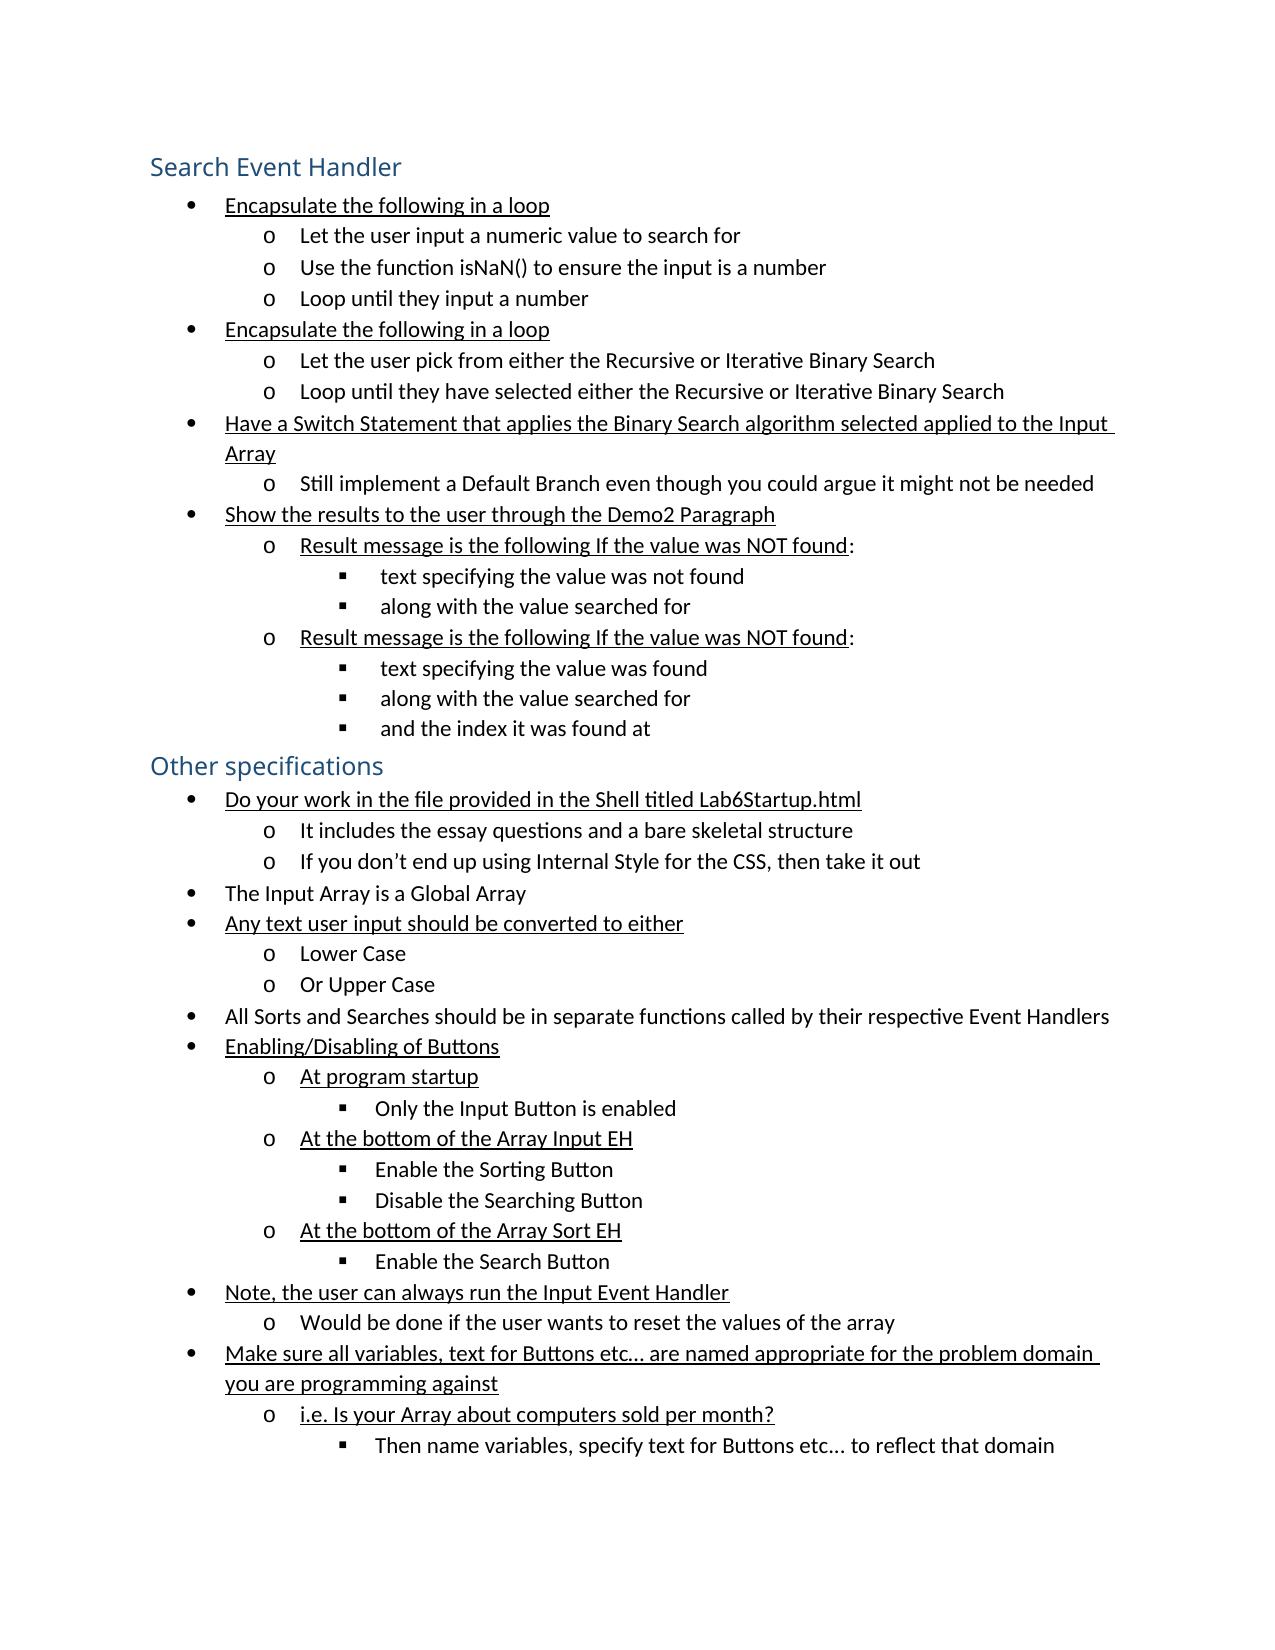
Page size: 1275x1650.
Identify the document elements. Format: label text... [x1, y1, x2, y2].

list Result message is the following If the value was NOT found: [262, 623, 1125, 652]
list Do your work in the file provided in the Shell titled Lab6Startup.html [187, 786, 1125, 814]
list Make sure all variables, text for Buttons etc… are named appropriate for the problem domain you are programming against [187, 1339, 1125, 1398]
list At program startup [262, 1062, 1125, 1092]
subtitle Search Event Handler [150, 150, 1125, 184]
list Or Upper Case [262, 971, 1125, 1000]
list Then name variables, specify text for Buttons etc... to reflect that domain [337, 1431, 1125, 1459]
list Any text user input should be converted to either [187, 909, 1125, 937]
list text specifying the value was not found [337, 562, 1125, 590]
list Loop until they have selected either the Recursive or Iterative Binary Search [262, 377, 1125, 406]
list All Sorts and Searches should be in separate functions called by their respective Event Handlers [187, 1002, 1125, 1030]
list text specifying the value was found [337, 654, 1125, 682]
list Loop until they input a number [262, 284, 1125, 313]
list It includes the essay questions and a bare skeletal structure [262, 816, 1125, 845]
list At the bottom of the Array Sort EH [262, 1216, 1125, 1245]
list At the bottom of the Array Input EH [262, 1124, 1125, 1153]
list Disable the Searching Button [337, 1186, 1125, 1214]
list The Input Array is a Global Array [187, 879, 1125, 907]
list Show the results to the user through the Demo2 Paragraph [187, 501, 1125, 528]
list Let the user pick from either the Recursive or Iterative Binary Search [262, 346, 1125, 375]
list Use the function isNaN() to ensure the input is a number [262, 253, 1125, 282]
list i.e. Is your Array about computers sold per month? [262, 1400, 1125, 1429]
list Still implement a Default Branch even though you could argue it might not be needed [262, 469, 1125, 498]
subtitle Other specifications [150, 749, 1125, 783]
list Encapsulate the following in a loop [187, 191, 1125, 219]
list Enabling/Disabling of Buttons [187, 1032, 1125, 1060]
list along with the value searched for [337, 592, 1125, 620]
list Let the user input a numeric value to search for [262, 221, 1125, 250]
list Note, the user can always run the Input Event Handler [187, 1278, 1125, 1306]
list Would be done if the user wants to reset the values of the array [262, 1308, 1125, 1337]
list Only the Input Button is enabled [337, 1094, 1125, 1122]
list Lower Case [262, 939, 1125, 968]
list Enable the Search Button [337, 1247, 1125, 1276]
list Have a Switch Statement that applies the Binary Search algorithm selected applied to the Input Array [187, 409, 1125, 467]
list and the index it was found at [337, 714, 1125, 742]
list along with the value searched for [337, 684, 1125, 712]
list If you don’t end up using Internal Style for the CSS, then take it out [262, 847, 1125, 876]
list Result message is the following If the value was NOT found: [262, 531, 1125, 560]
list Encapsulate the following in a loop [187, 316, 1125, 343]
list Enable the Sorting Button [337, 1156, 1125, 1184]
